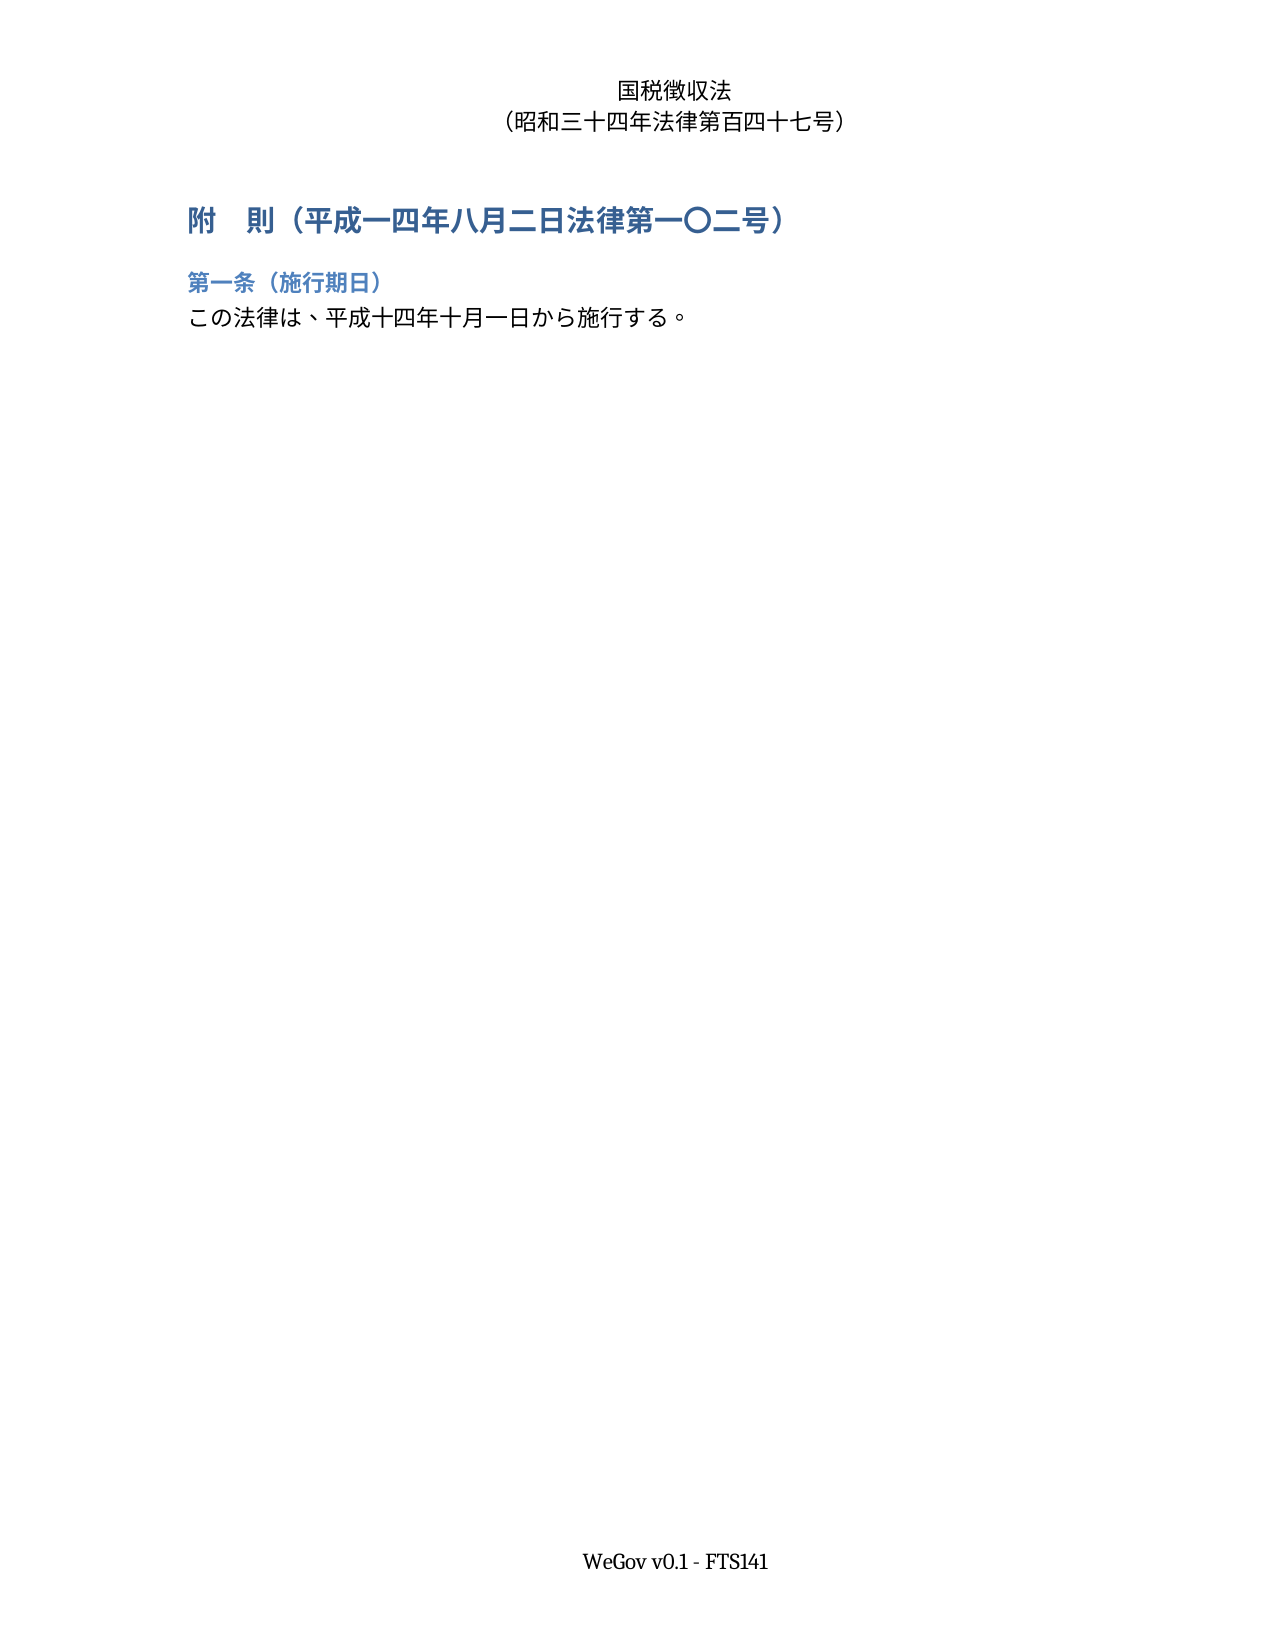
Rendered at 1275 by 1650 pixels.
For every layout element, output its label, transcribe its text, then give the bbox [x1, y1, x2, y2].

text この法律は、平成十四年十月一日から施行する。 [187, 302, 1087, 334]
subtitle 附 則（平成一四年八月二日法律第一〇二号） [187, 200, 1087, 240]
subtitle 第一条（施行期日） [187, 266, 1087, 298]
